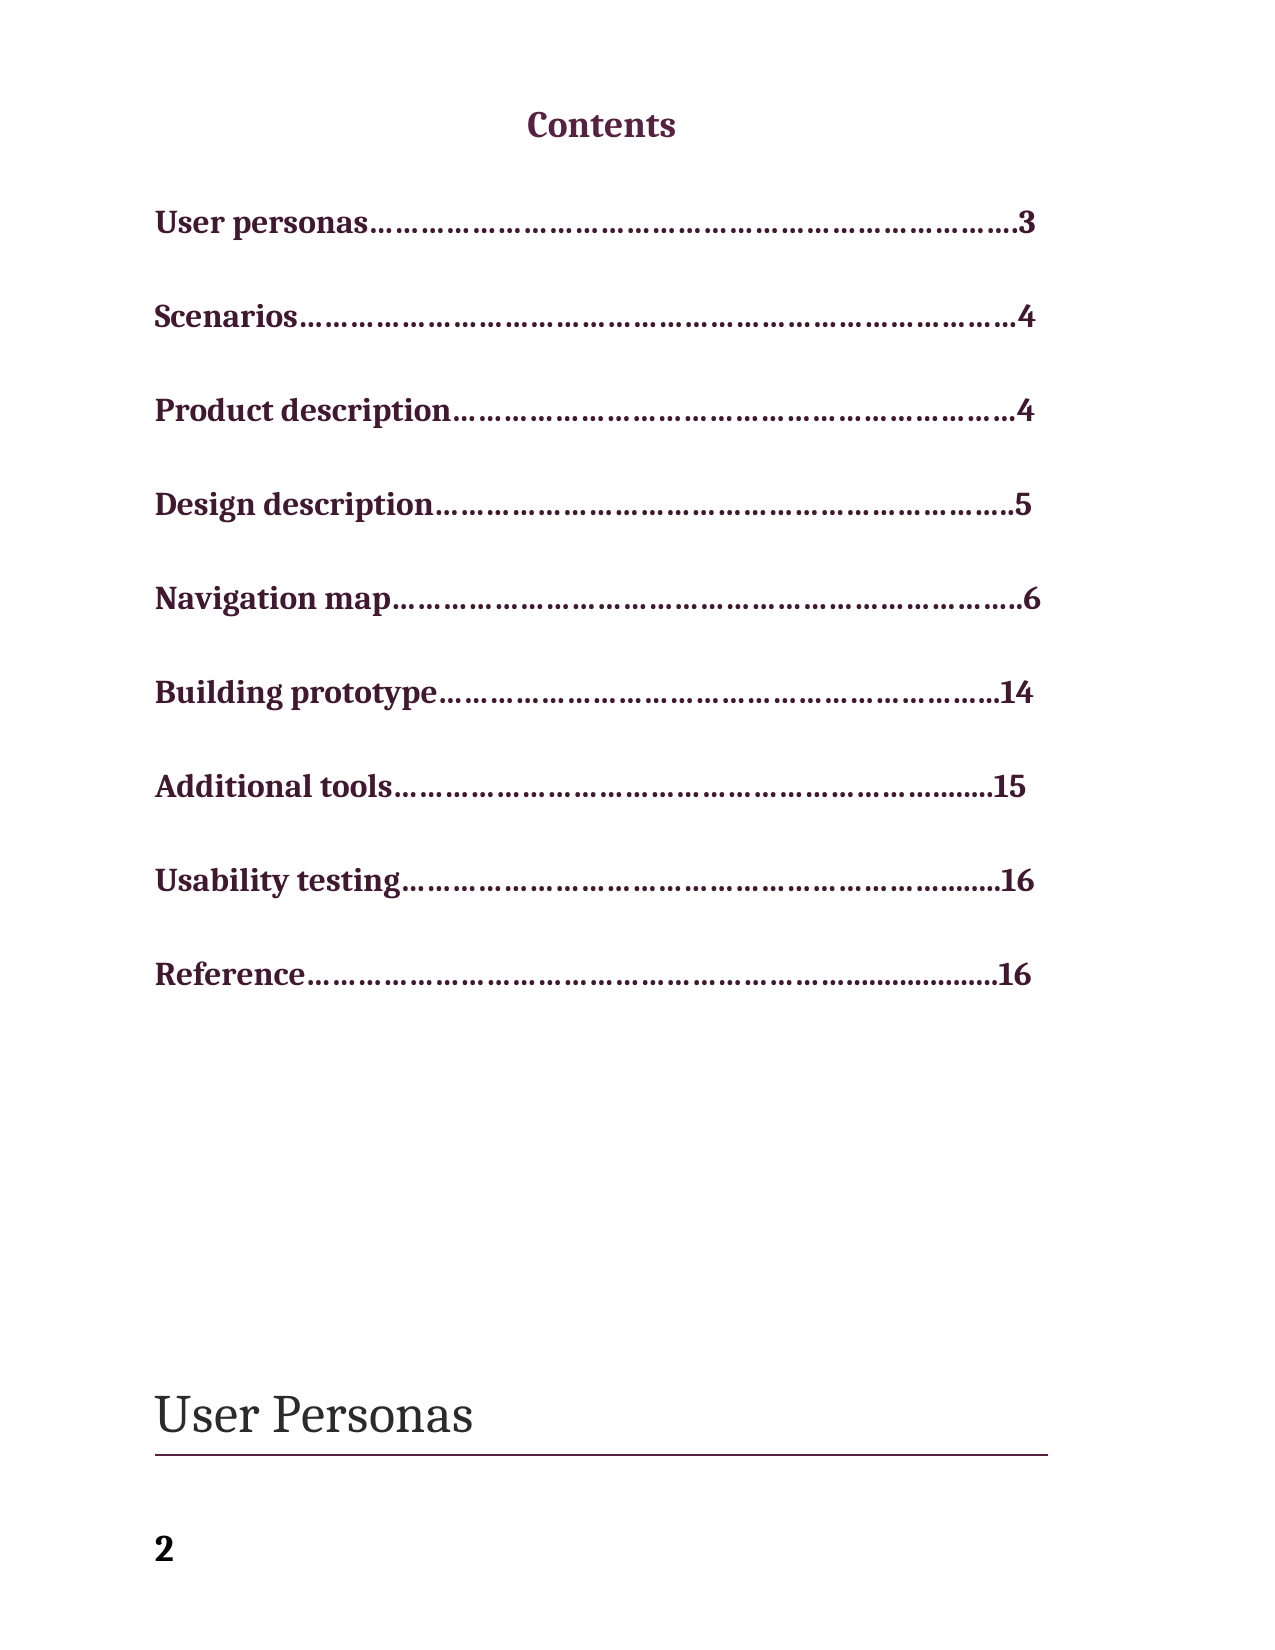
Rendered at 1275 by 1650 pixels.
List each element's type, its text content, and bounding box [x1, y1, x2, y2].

subtitle Product description…………………………………………………………4 [154, 391, 1048, 429]
subtitle Usability testing………………………………………………………........16 [154, 862, 1048, 900]
subtitle Contents [154, 103, 1048, 147]
title User Personas [154, 1383, 1048, 1456]
subtitle Additional tools………………………………………………………........15 [154, 767, 1048, 806]
subtitle Navigation map………………………………………………………………..6 [154, 579, 1048, 618]
subtitle Scenarios…………………………………………………………………………4 [154, 297, 1048, 336]
subtitle Building prototype………………………………………………………...14 [154, 673, 1048, 712]
subtitle Design description…………………………………………………………..5 [154, 485, 1048, 524]
subtitle User personas………………………………………………………………….3 [154, 203, 1048, 241]
subtitle Reference………………………………………………………....................16 [154, 956, 1048, 994]
